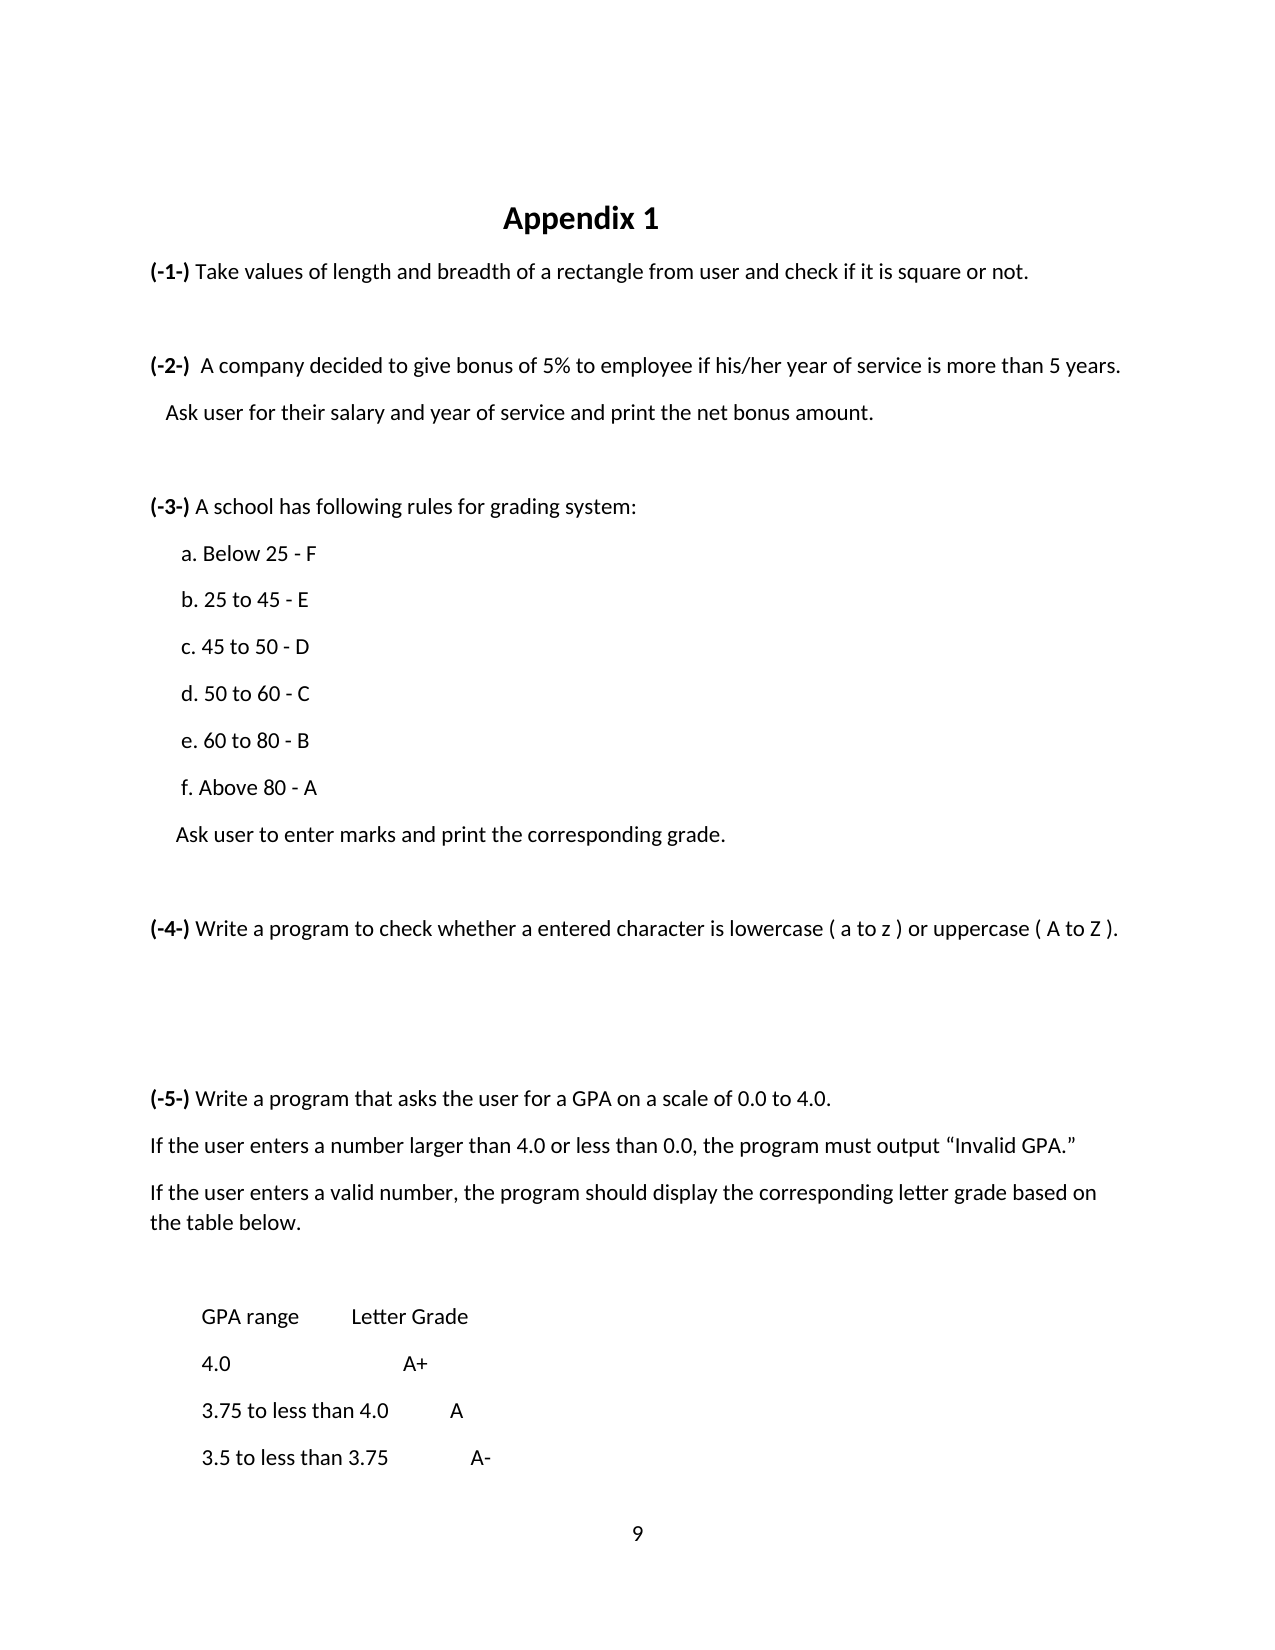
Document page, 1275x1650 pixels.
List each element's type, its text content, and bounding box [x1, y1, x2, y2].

text (-2-) A company decided to give bonus of 5% to employee if his/her year of service is more than 5 years. [150, 351, 1125, 379]
text a. Below 25 - F [150, 539, 1125, 567]
text (-3-) A school has following rules for grading system: [150, 492, 1125, 520]
text If the user enters a number larger than 4.0 or less than 0.0, the program must output “Invalid GPA.” [150, 1131, 1125, 1159]
text 3.75 to less than 4.0 A [150, 1396, 1125, 1424]
text 4.0 A+ [150, 1349, 1125, 1377]
text (-1-) Take values of length and breadth of a rectangle from user and check if it is square or not. [150, 257, 1125, 286]
text 3.5 to less than 3.75 A- [150, 1443, 1125, 1471]
text (-4-) Write a program to check whether a entered character is lowercase ( a to z ) or uppercase ( A to Z ). [150, 914, 1125, 972]
text GPA range Letter Grade [150, 1302, 1125, 1330]
text If the user enters a valid number, the program should display the corresponding letter grade based on the table below. [150, 1178, 1125, 1237]
text c. 45 to 50 - D [150, 632, 1125, 661]
text e. 60 to 80 - B [150, 726, 1125, 754]
text Ask user for their salary and year of service and print the net bonus amount. [150, 398, 1125, 426]
text Ask user to enter marks and print the corresponding grade. [150, 820, 1125, 848]
text d. 50 to 60 - C [150, 679, 1125, 707]
text Appendix 1 [150, 197, 1125, 238]
text (-5-) Write a program that asks the user for a GPA on a scale of 0.0 to 4.0. [150, 1084, 1125, 1113]
text f. Above 80 - A [150, 773, 1125, 801]
text b. 25 to 45 - E [150, 586, 1125, 614]
